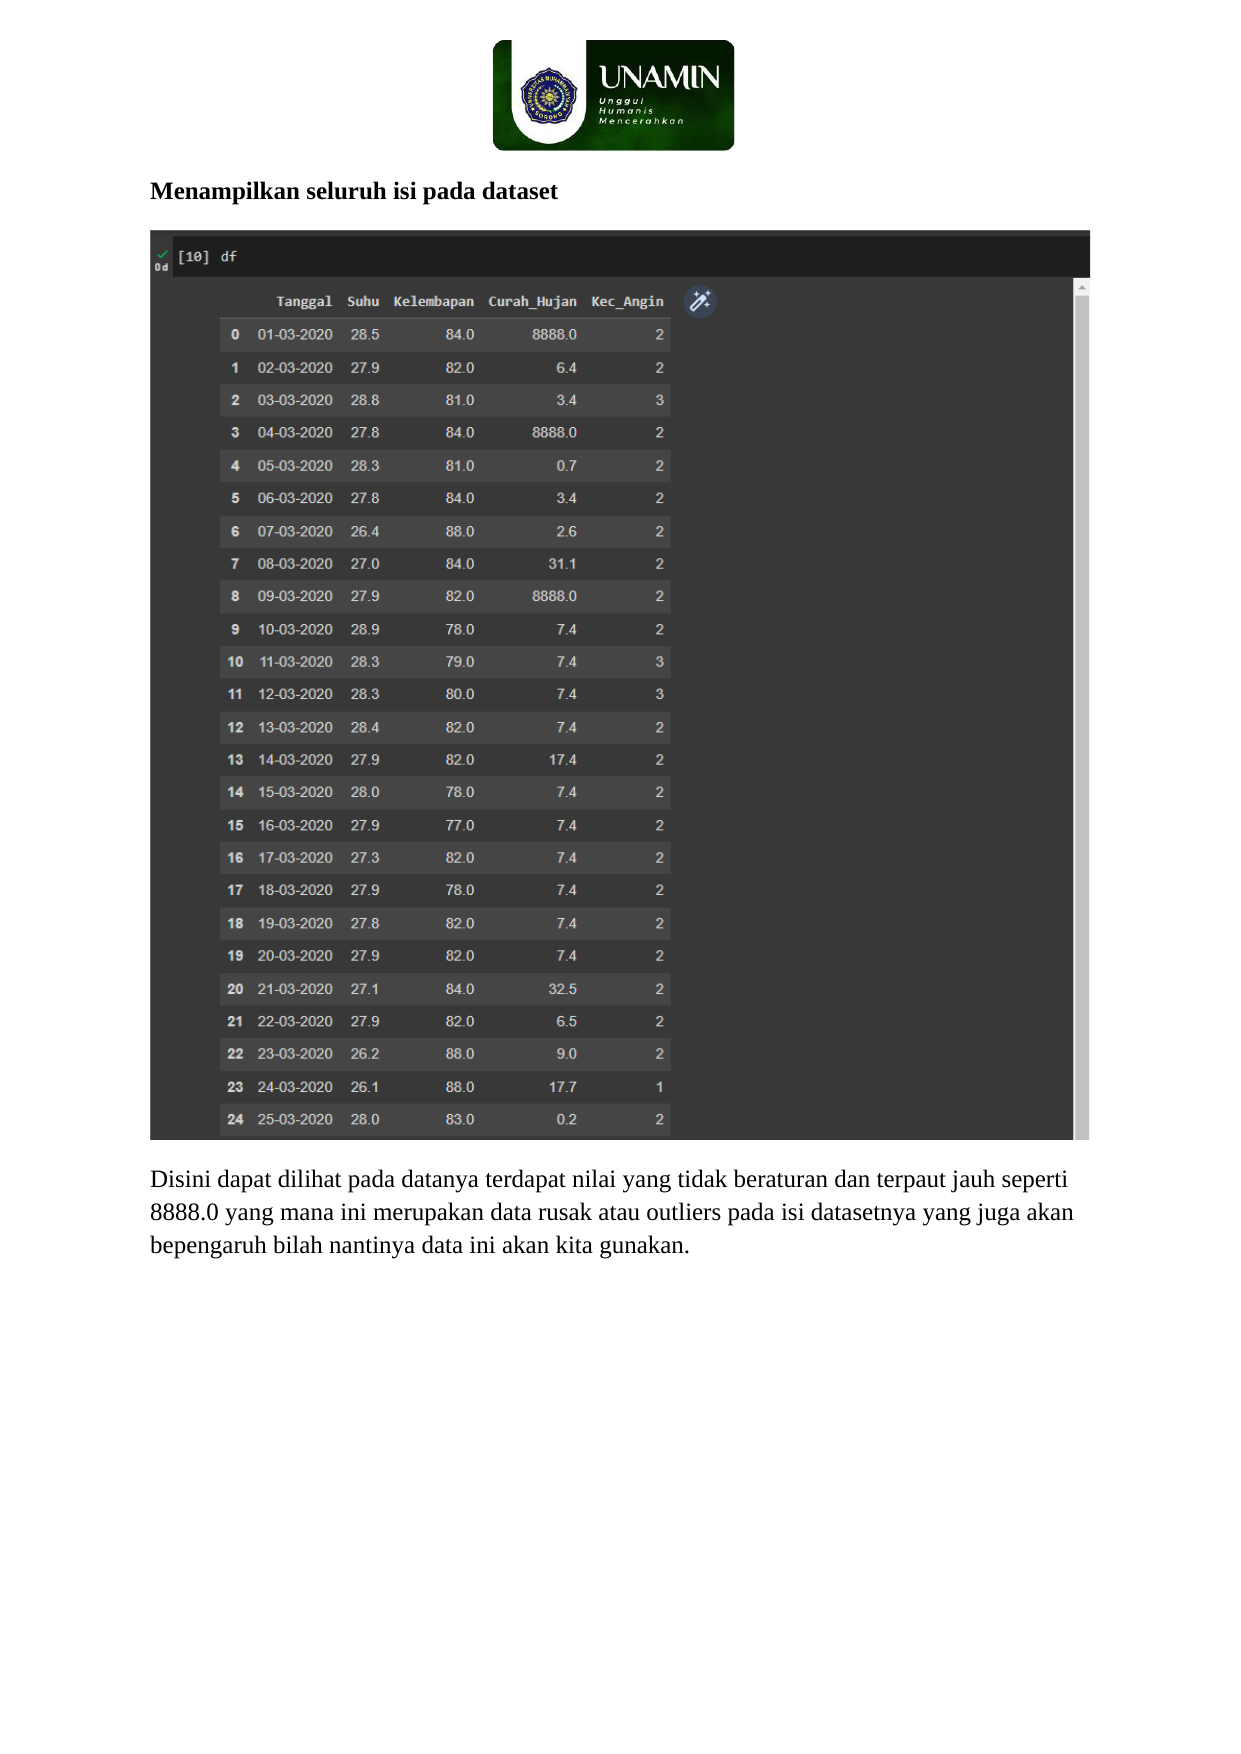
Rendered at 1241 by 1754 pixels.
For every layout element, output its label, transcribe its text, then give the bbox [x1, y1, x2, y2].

text Menampilkan seluruh isi pada dataset [150, 176, 1090, 205]
text Disini dapat dilihat pada datanya terdapat nilai yang tidak beraturan dan terpaut jauh seperti 8888.0 yang mana ini merupakan data rusak atau outliers pada isi datasetnya yang juga akan bepengaruh bilah nantinya data ini akan kita gunakan. [150, 1164, 1090, 1259]
picture [492, 40, 735, 151]
picture [150, 230, 1091, 1140]
